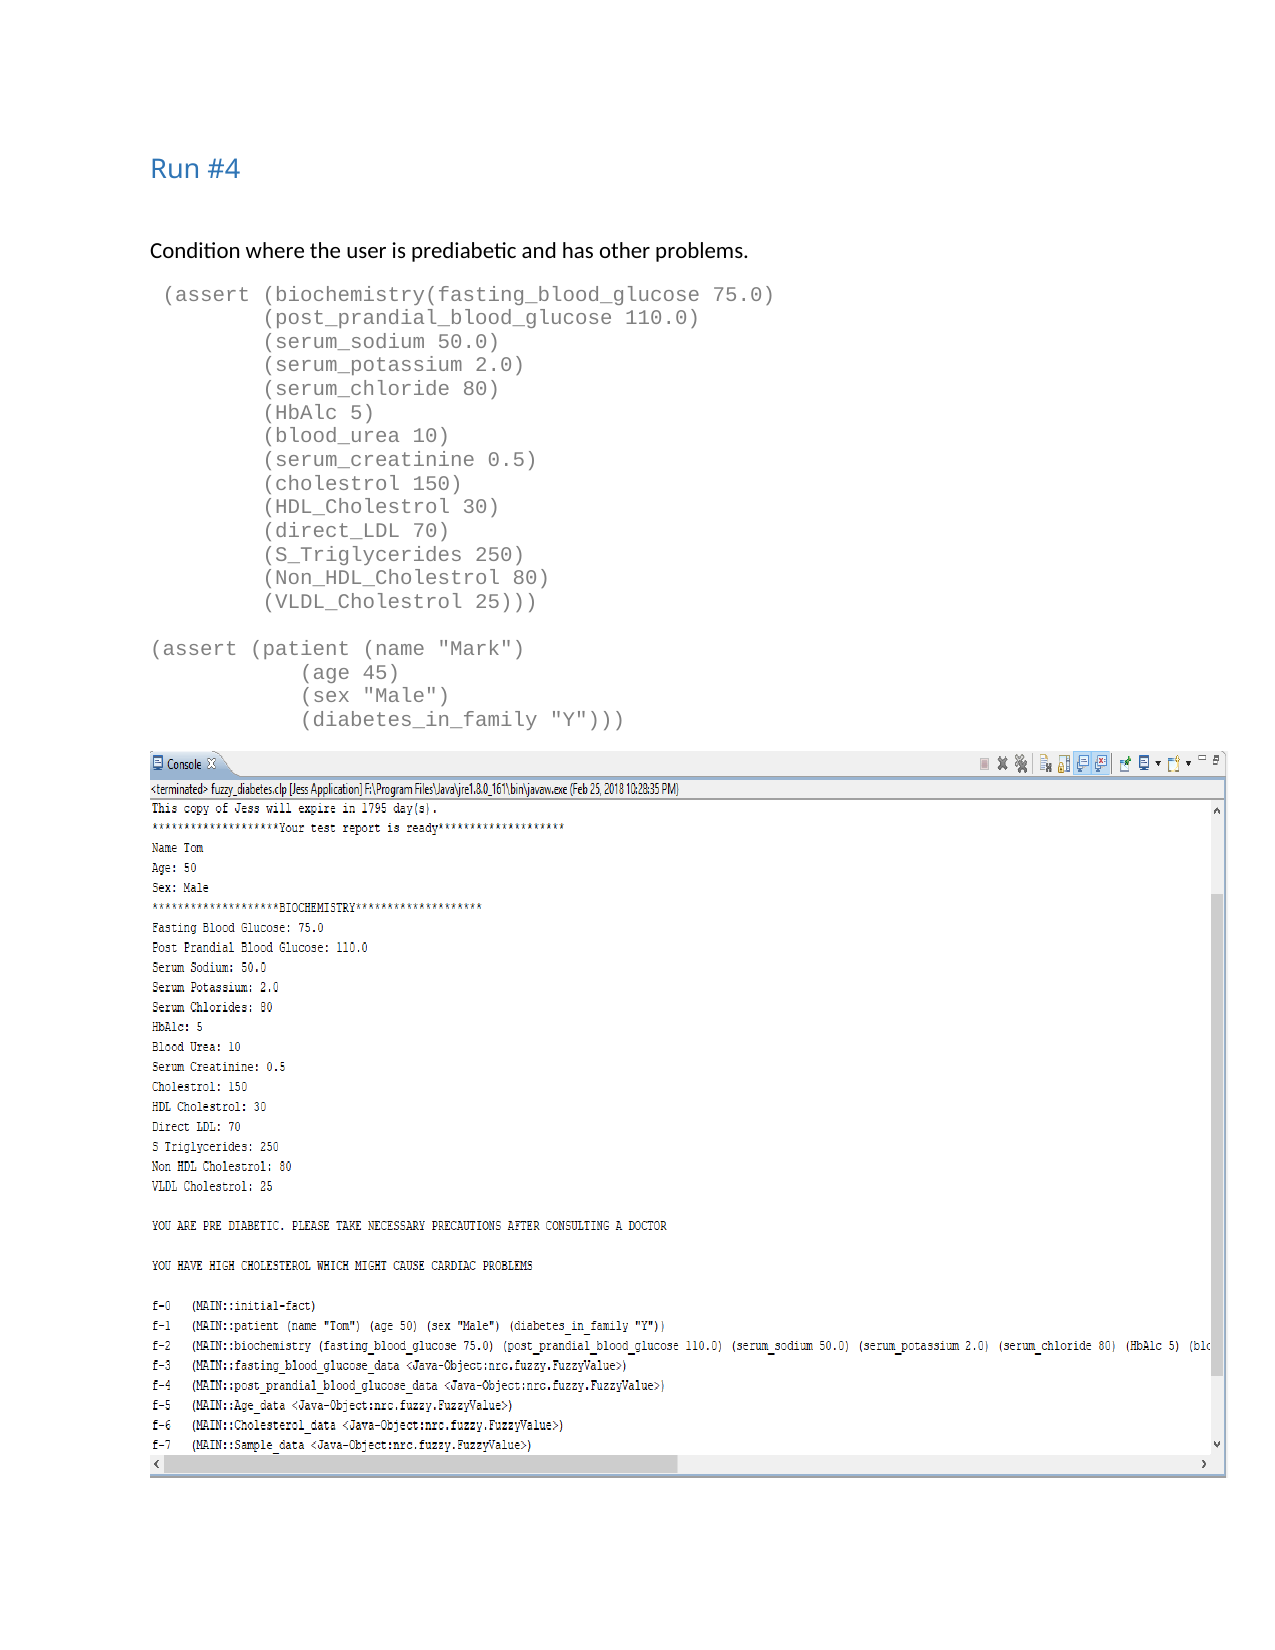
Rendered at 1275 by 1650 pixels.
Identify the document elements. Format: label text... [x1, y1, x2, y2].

text (serum_chloride 80) [150, 378, 1125, 402]
text (age 45) [150, 662, 1125, 686]
subtitle Run #4 [150, 150, 1125, 187]
text (sex "Male") [150, 686, 1125, 709]
text (assert (patient (name "Mark") [150, 638, 1125, 662]
text (post_prandial_blood_glucose 110.0) [150, 307, 1125, 331]
text (blood_urea 10) [150, 425, 1125, 449]
text (serum_potassium 2.0) [150, 354, 1125, 378]
text (S_Triglycerides 250) [150, 544, 1125, 567]
text (serum_sodium 50.0) [150, 331, 1125, 354]
text Condition where the user is prediabetic and has other problems. [150, 237, 1125, 265]
picture [150, 751, 1229, 1478]
text (direct_LDL 70) [150, 520, 1125, 544]
text (HbAlc 5) [150, 402, 1125, 425]
text (diabetes_in_family "Y"))) [150, 709, 1125, 733]
text (serum_creatinine 0.5) [150, 449, 1125, 473]
text (HDL_Cholestrol 30) [150, 496, 1125, 520]
text (Non_HDL_Cholestrol 80) [150, 567, 1125, 591]
text (VLDL_Cholestrol 25))) [150, 591, 1125, 614]
text (cholestrol 150) [150, 473, 1125, 496]
text (assert (biochemistry(fasting_blood_glucose 75.0) [150, 283, 1125, 307]
